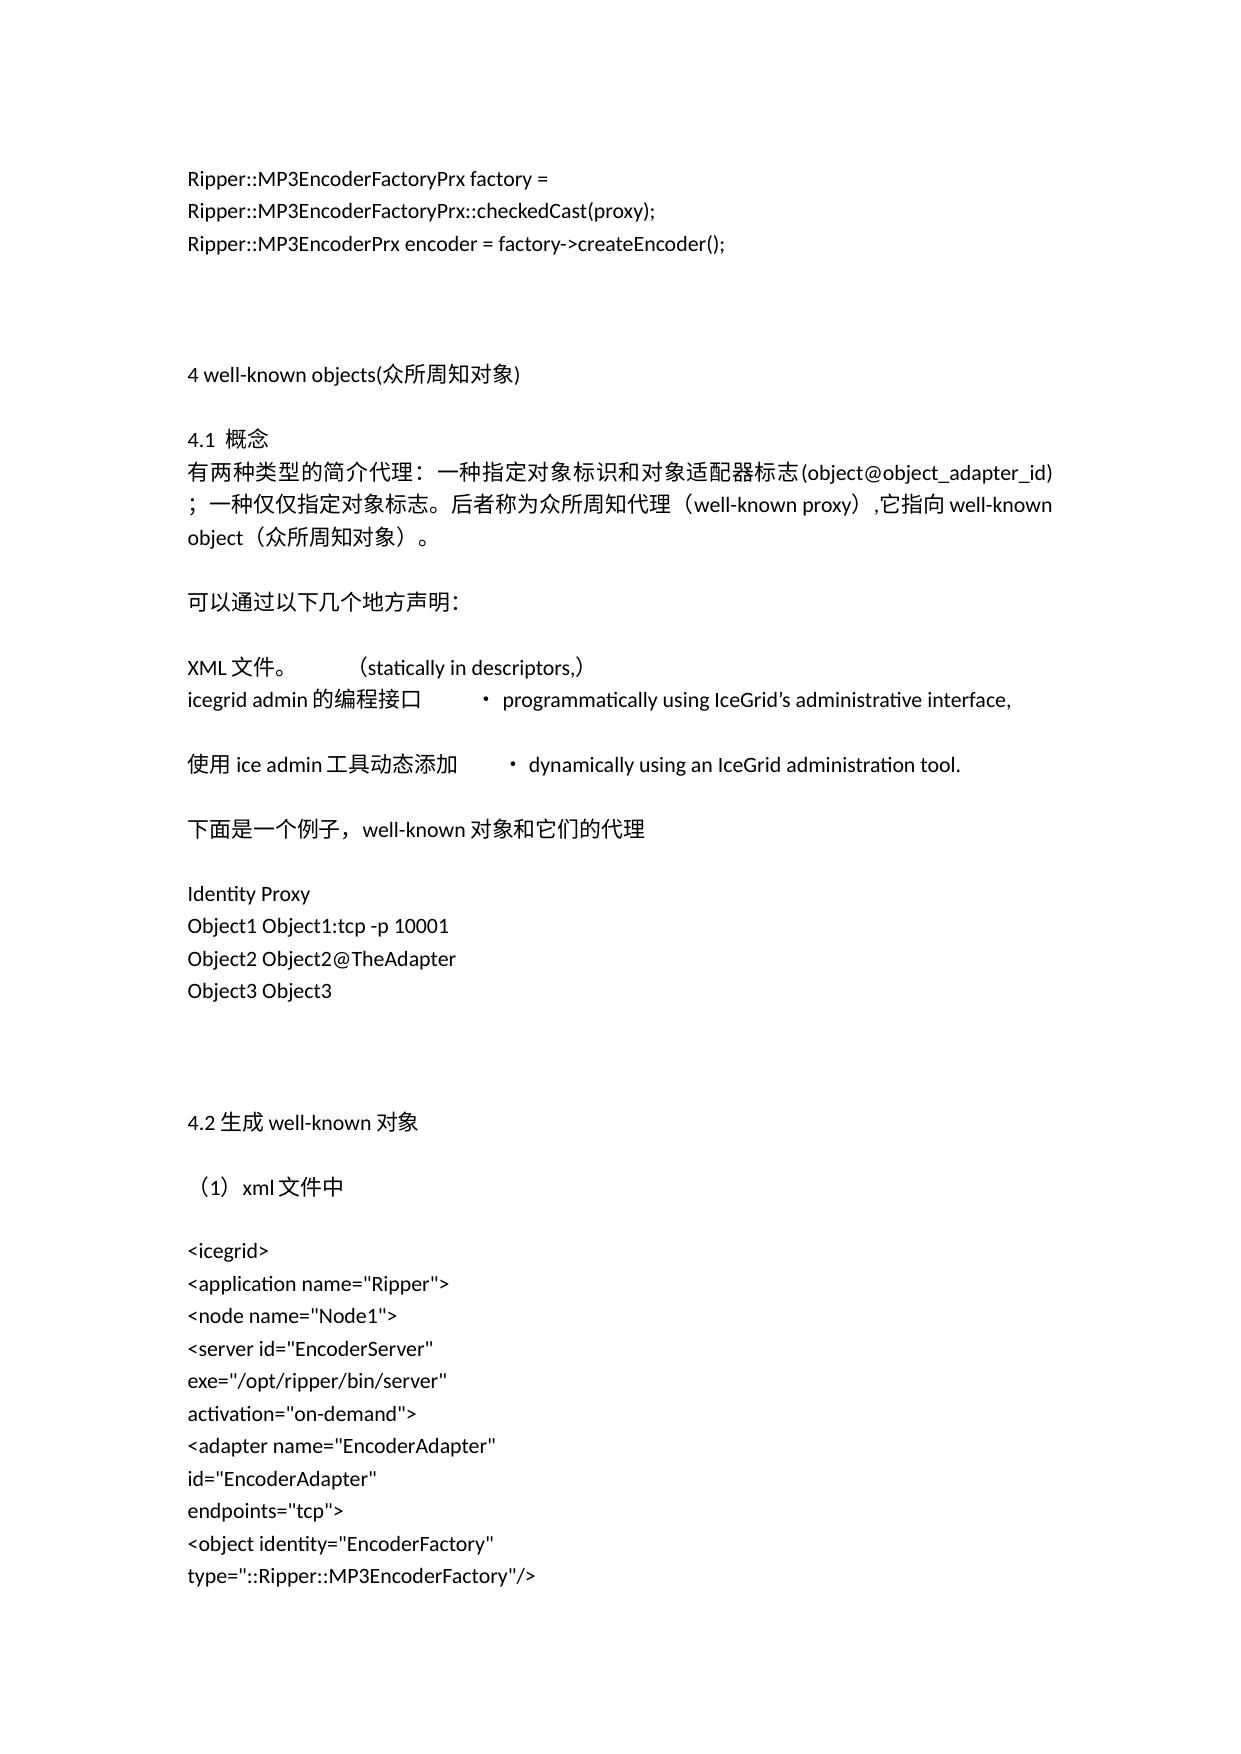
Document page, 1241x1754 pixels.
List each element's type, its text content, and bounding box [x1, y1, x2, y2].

text 使用 ice admin工具动态添加 • dynamically using an IceGrid administration tool. [187, 747, 1053, 779]
text Object1 Object1:tcp -p 10001 [187, 909, 1053, 942]
text activation="on-demand"> [187, 1397, 1053, 1429]
text Identity Proxy [187, 877, 1053, 909]
text <node name="Node1"> [187, 1299, 1053, 1332]
text <adapter name="EncoderAdapter" [187, 1429, 1053, 1462]
text 4.2 生成well-known对象 [187, 1104, 1053, 1137]
text 有两种类型的简介代理：一种指定对象标识和对象适配器标志(object@object_adapter_id) ；一种仅仅指定对象标志。后者称为众所周知代理（well-known proxy）,它指向well-known object（众所周知对象）。 [187, 454, 1053, 552]
text Object3 Object3 [187, 974, 1053, 1007]
text （1）xml文件中 [187, 1169, 1053, 1202]
text <object identity="EncoderFactory" [187, 1527, 1053, 1559]
text Ripper::MP3EncoderPrx encoder = factory->createEncoder(); [187, 227, 1053, 259]
text 可以通过以下几个地方声明： [187, 584, 1053, 617]
text <server id="EncoderServer" [187, 1332, 1053, 1364]
text XML文件。 （statically in descriptors,） [187, 649, 1053, 682]
text 4 well-known objects(众所周知对象) [187, 357, 1053, 389]
text exe="/opt/ripper/bin/server" [187, 1364, 1053, 1397]
text Ripper::MP3EncoderFactoryPrx factory = [187, 162, 1053, 194]
text id="EncoderAdapter" [187, 1462, 1053, 1494]
text <application name="Ripper"> [187, 1267, 1053, 1299]
text 下面是一个例子，well-known对象和它们的代理 [187, 812, 1053, 844]
text <icegrid> [187, 1234, 1053, 1267]
text icegrid admin的编程接口 • programmatically using IceGrid’s administrative interface, [187, 682, 1053, 714]
text 4.1 概念 [187, 422, 1053, 454]
text Ripper::MP3EncoderFactoryPrx::checkedCast(proxy); [187, 194, 1053, 227]
text Object2 Object2@TheAdapter [187, 942, 1053, 974]
text endpoints="tcp"> [187, 1494, 1053, 1527]
text type="::Ripper::MP3EncoderFactory"/> [187, 1559, 1053, 1592]
